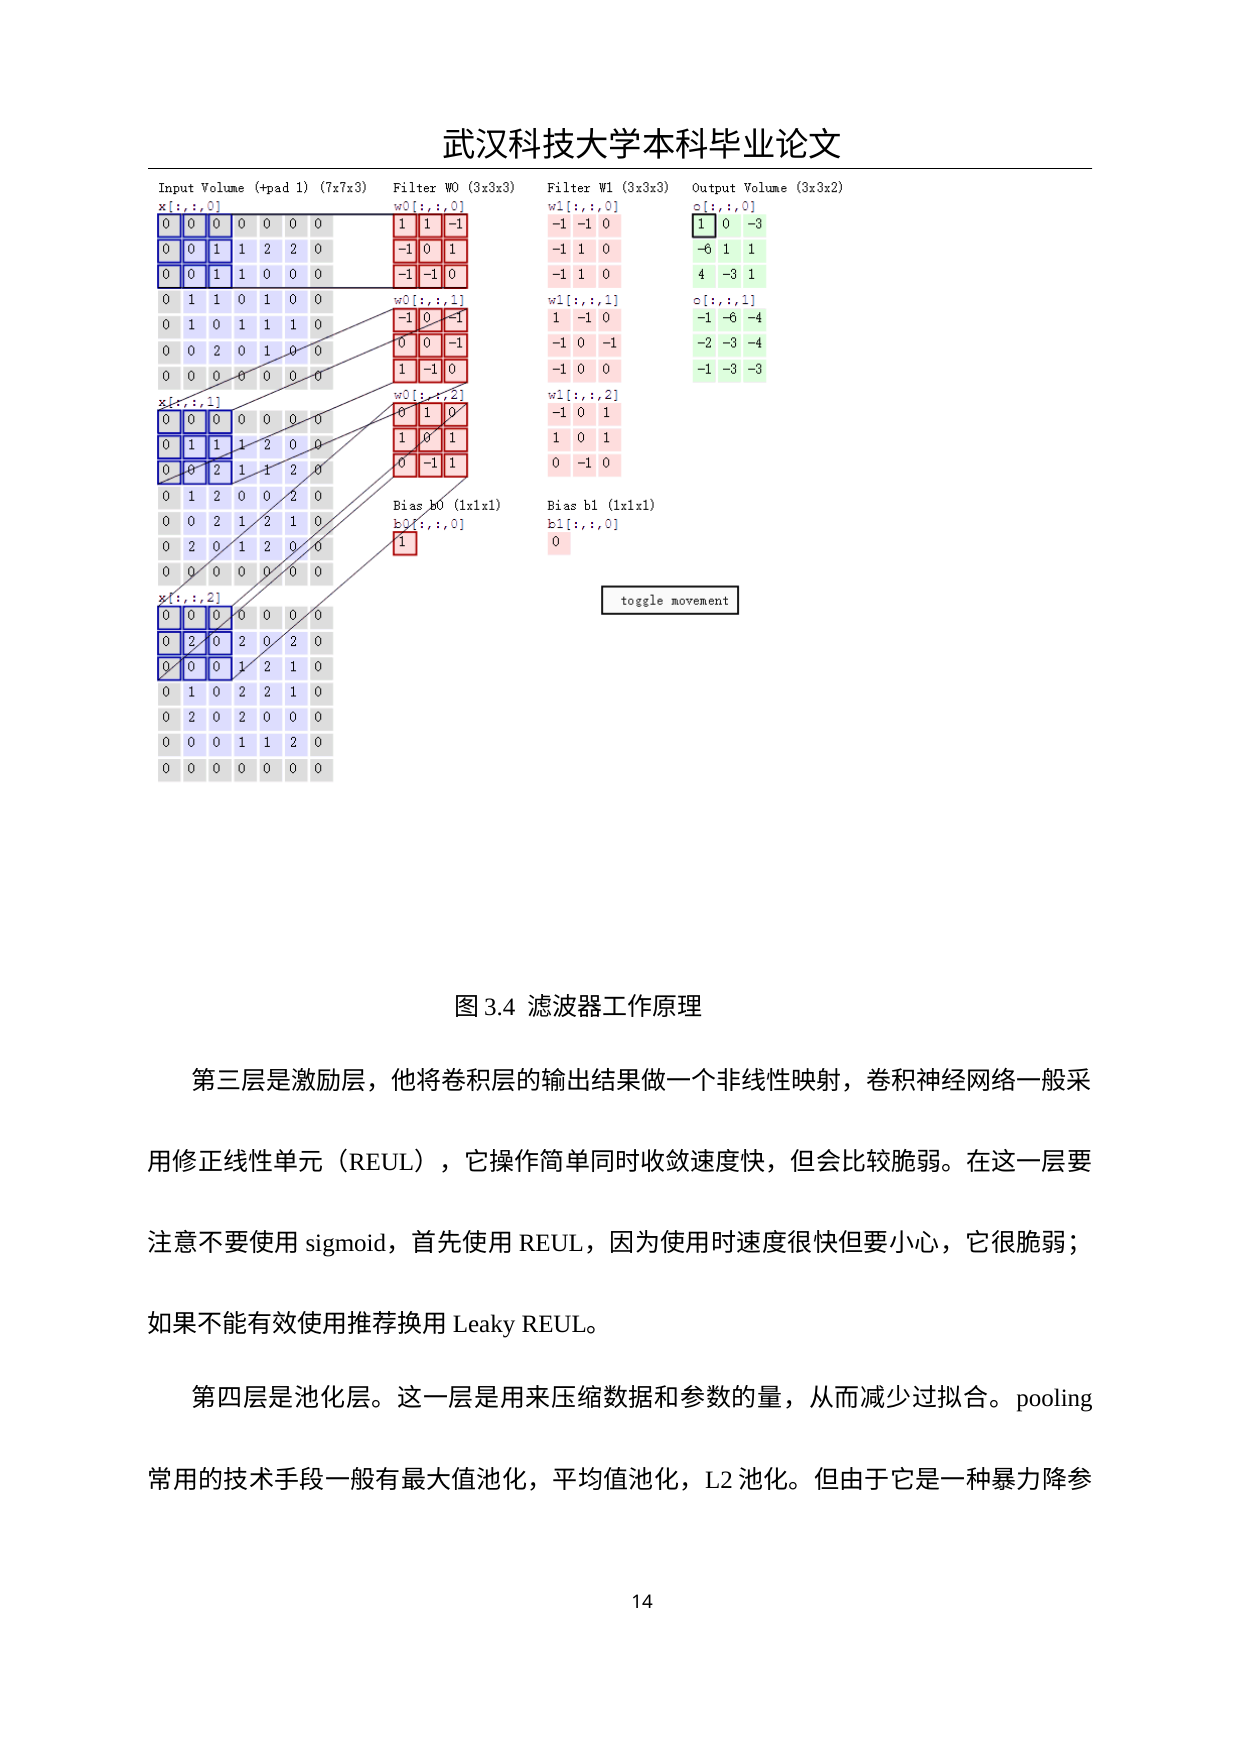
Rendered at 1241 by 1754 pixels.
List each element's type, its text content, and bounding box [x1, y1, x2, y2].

picture [147, 174, 1013, 870]
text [148, 1363, 1092, 1510]
text 图3.4 滤波器工作原理 [148, 972, 1092, 1037]
text 第三层是激励层，他将卷积层的输出结果做一个非线性映射，卷积神经网络一般采用修正线性单元（REUL），它操作简单同时收敛速度快，但会比较脆弱。在这一层要注意不要使用sigmoid，首先使用REUL，因为使用时速度很快但要小心，它很脆弱；如果不能有效使用推荐换用Leaky REUL。 [148, 1046, 1092, 1354]
